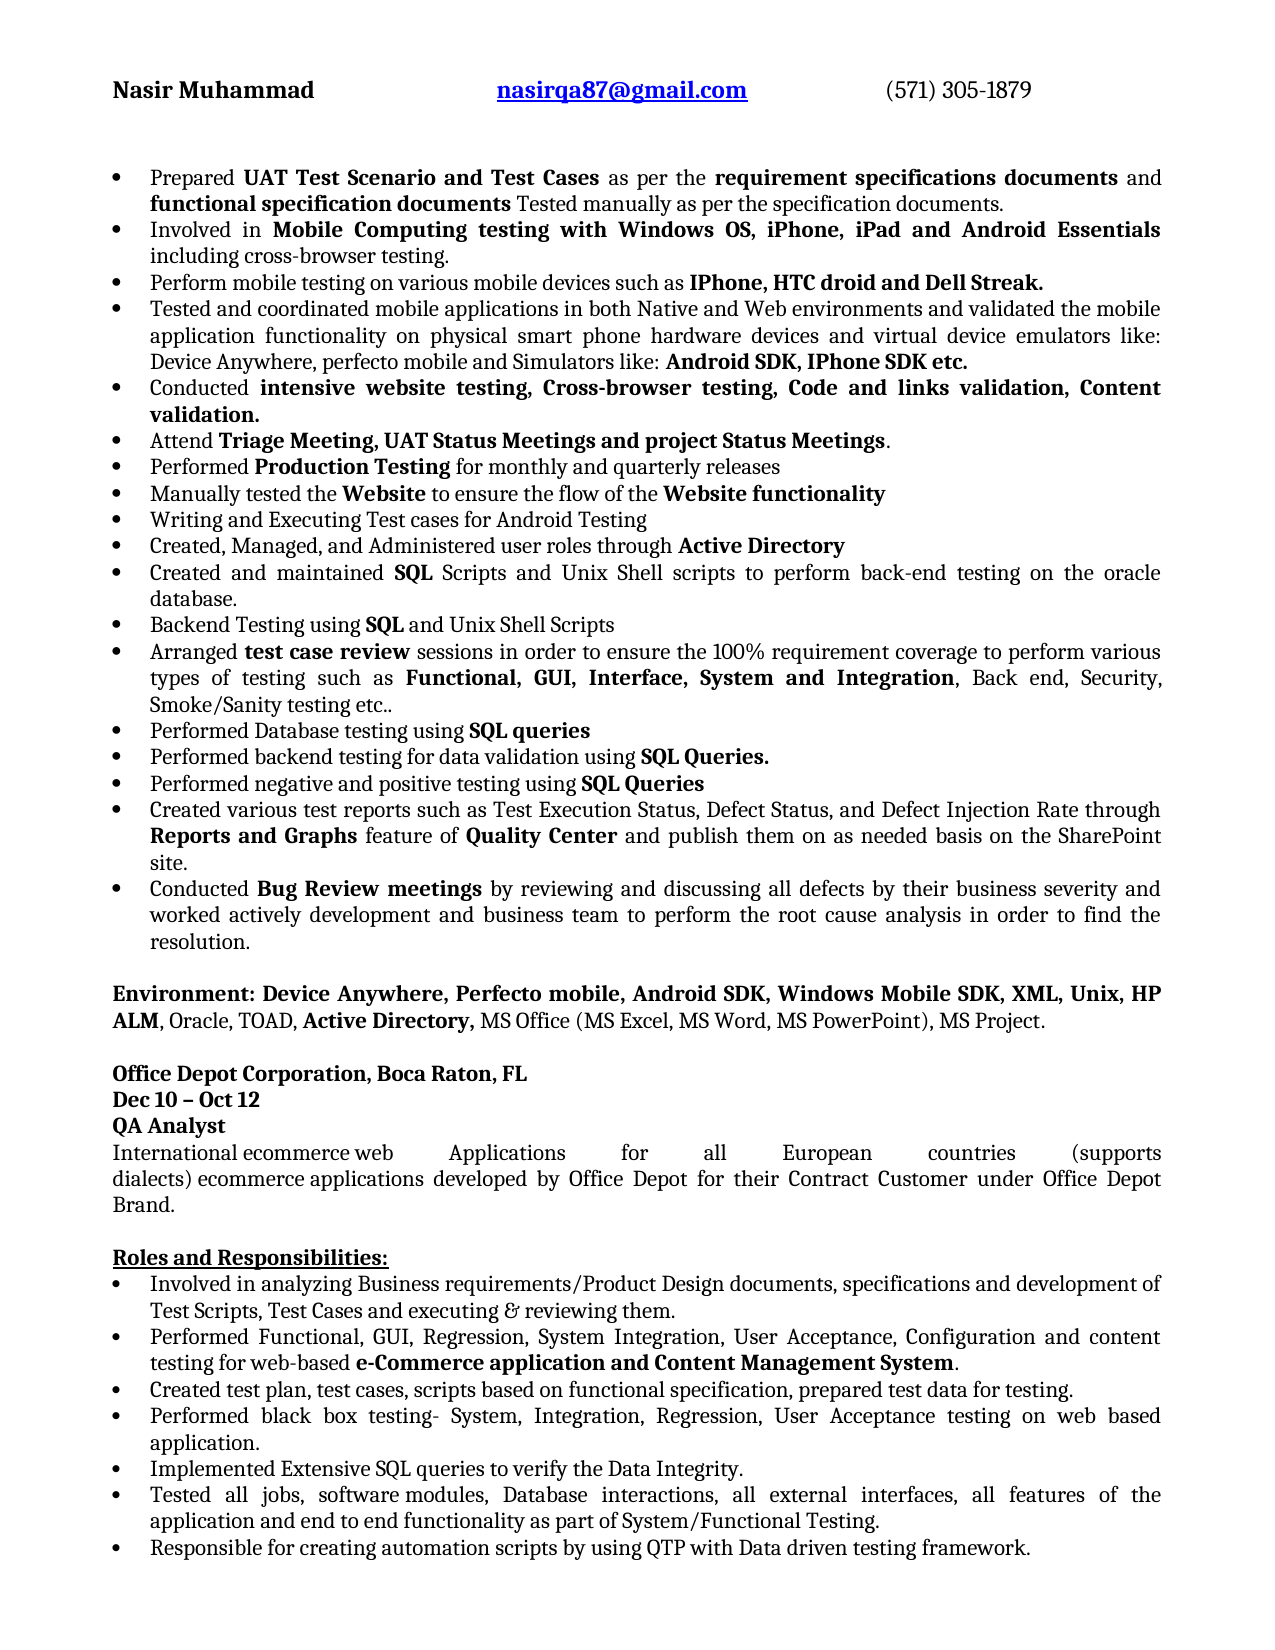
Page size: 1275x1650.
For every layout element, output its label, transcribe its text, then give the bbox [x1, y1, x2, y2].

list Perform mobile testing on various mobile devices such as IPhone, HTC droid and Dell Streak. [112, 270, 1162, 296]
list Performed Functional, GUI, Regression, System Integration, User Acceptance, Configuration and content testing for web-based e-Commerce application and Content Management System. [112, 1324, 1162, 1377]
list Responsible for creating automation scripts by using QTP with Data driven testing framework. [112, 1535, 1162, 1561]
list Involved in Mobile Computing testing with Windows OS, iPhone, iPad and Android Essentials including cross-browser testing. [112, 217, 1162, 270]
list Arranged test case review sessions in order to ensure the 100% requirement coverage to perform various types of testing such as Functional, GUI, Interface, System and Integration, Back end, Security, Smoke/Sanity testing etc.. [112, 639, 1162, 718]
list Implemented Extensive SQL queries to verify the Data Integrity. [112, 1456, 1162, 1482]
text International ecommerce web Applications for all European countries (supports dialects) ecommerce applications developed by Office Depot for their Contract Customer under Office Depot Brand. [112, 1139, 1162, 1218]
text Environment: Device Anywhere, Perfecto mobile, Android SDK, Windows Mobile SDK, XML, Unix, HP ALM, Oracle, TOAD, Active Directory, MS Office (MS Excel, MS Word, MS PowerPoint), MS Project. [112, 981, 1162, 1034]
text Dec 10 – Oct 12 [112, 1087, 1162, 1113]
list Conducted intensive website testing, Cross-browser testing, Code and links validation, Content validation. [112, 375, 1162, 428]
list Created and maintained SQL Scripts and Unix Shell scripts to perform back-end testing on the oracle database. [112, 559, 1162, 612]
list Performed Database testing using SQL queries [112, 718, 1162, 744]
list Performed negative and positive testing using SQL Queries [112, 770, 1162, 797]
list Created various test reports such as Test Execution Status, Defect Status, and Defect Injection Rate through Reports and Graphs feature of Quality Center and publish them on as needed basis on the SharePoint site. [112, 797, 1162, 876]
list Created, Managed, and Administered user roles through Active Directory [112, 533, 1162, 559]
list Backend Testing using SQL and Unix Shell Scripts [112, 612, 1162, 639]
list Created test plan, test cases, scripts based on functional specification, prepared test data for testing. [112, 1377, 1162, 1403]
list Manually tested the Website to ensure the flow of the Website functionality [112, 481, 1162, 507]
list Attend Triage Meeting, UAT Status Meetings and project Status Meetings. [112, 428, 1162, 454]
text Office Depot Corporation, Boca Raton, FL [112, 1060, 1162, 1087]
text QA Analyst [112, 1113, 1162, 1139]
text Roles and Responsibilities: [112, 1245, 1162, 1271]
list Performed black box testing- System, Integration, Regression, User Acceptance testing on web based application. [112, 1403, 1162, 1456]
list Performed backend testing for data validation using SQL Queries. [112, 744, 1162, 770]
list Writing and Executing Test cases for Android Testing [112, 507, 1162, 533]
list Involved in analyzing Business requirements/Product Design documents, specifications and development of Test Scripts, Test Cases and executing & reviewing them. [112, 1271, 1162, 1324]
list Tested all jobs, software modules, Database interactions, all external interfaces, all features of the application and end to end functionality as part of System/Functional Testing. [112, 1482, 1162, 1535]
list Conducted Bug Review meetings by reviewing and discussing all defects by their business severity and worked actively development and business team to perform the root cause analysis in order to find the resolution. [112, 876, 1162, 955]
list Tested and coordinated mobile applications in both Native and Web environments and validated the mobile application functionality on physical smart phone hardware devices and virtual device emulators like: Device Anywhere, perfecto mobile and Simulators like: Android SDK, IPhone SDK etc. [112, 296, 1162, 375]
list Performed Production Testing for monthly and quarterly releases [112, 454, 1162, 481]
list Prepared UAT Test Scenario and Test Cases as per the requirement specifications documents and functional specification documents Tested manually as per the specification documents. [112, 164, 1162, 217]
